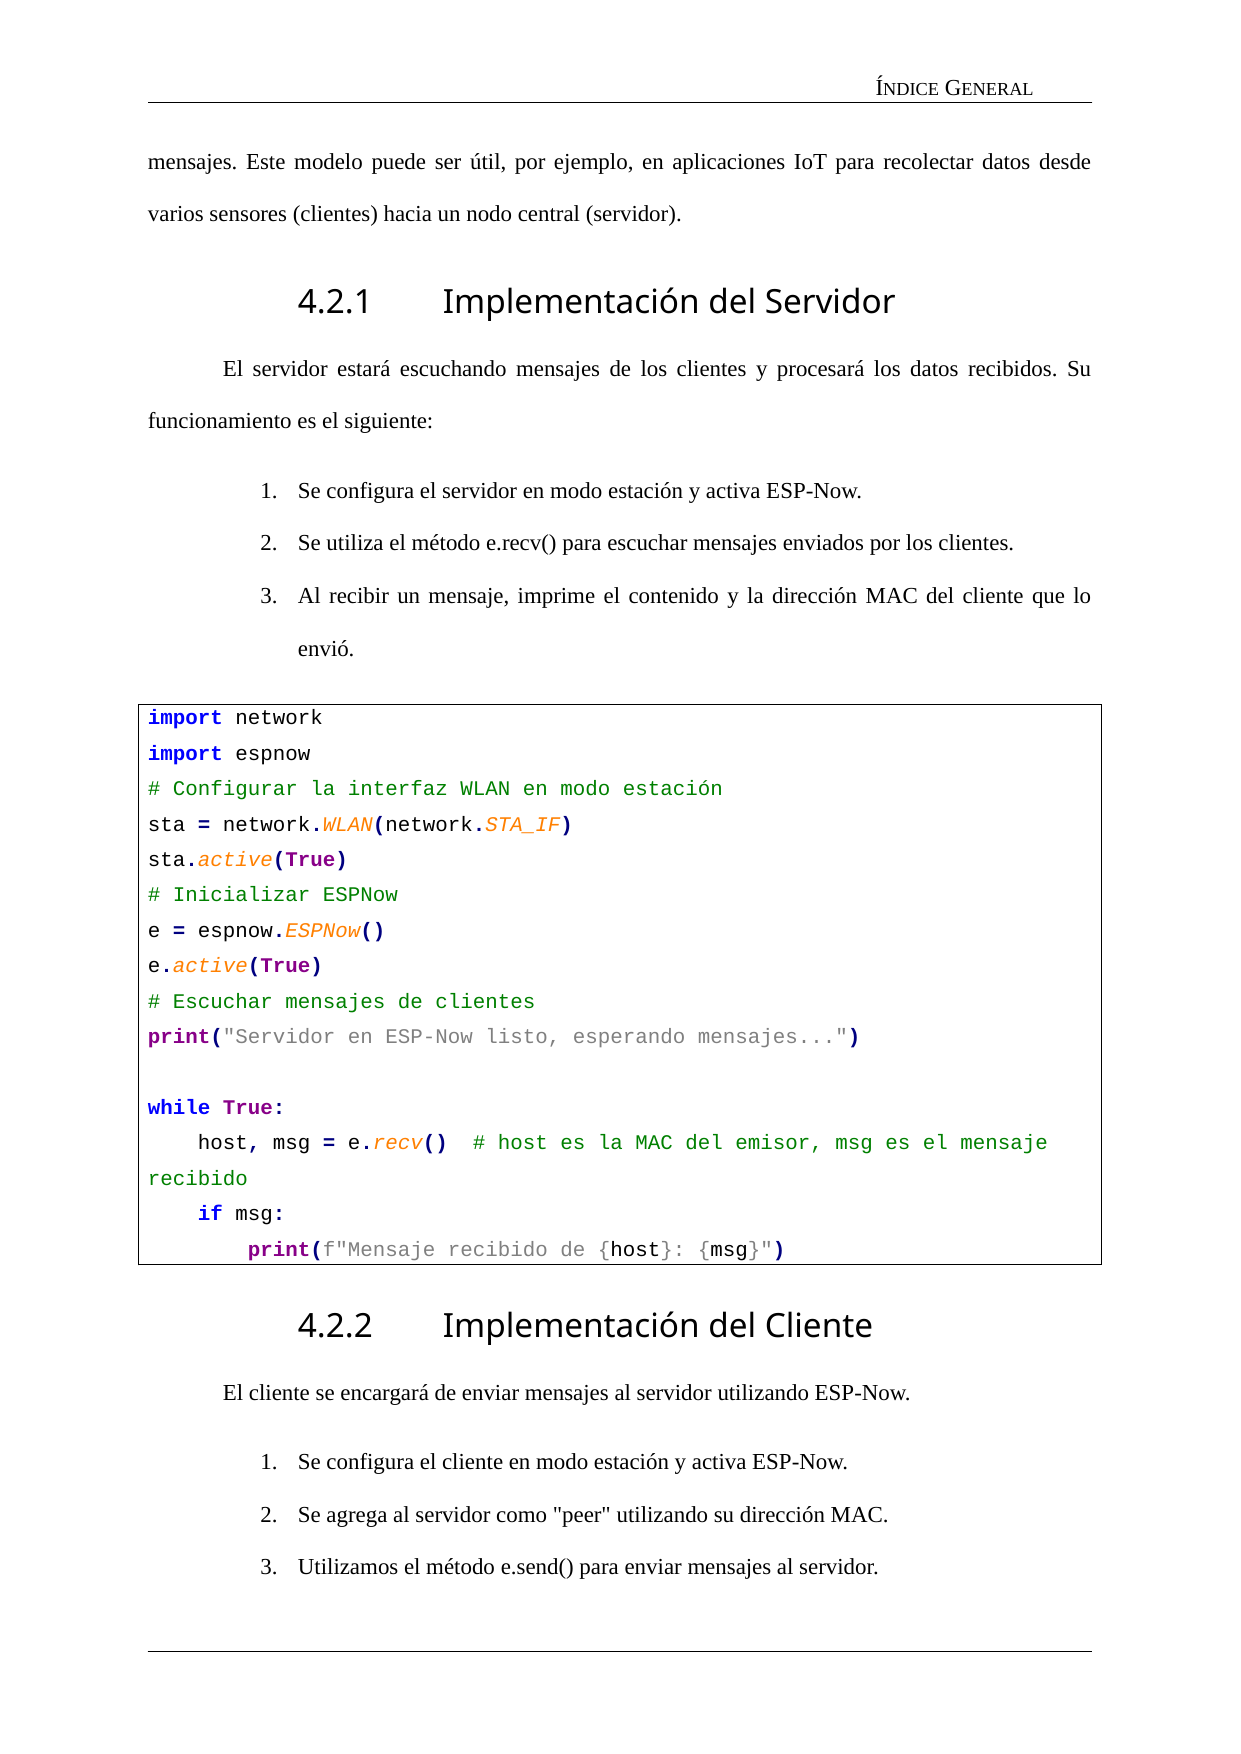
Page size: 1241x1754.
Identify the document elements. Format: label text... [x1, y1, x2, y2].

text if msg: [139, 1200, 1101, 1227]
text host, msg = e.recv() # host es la MAC del emisor, msg es el mensaje recibido [139, 1129, 1101, 1191]
text print(f"Mensaje recibido de {host}: {msg}") [139, 1235, 1101, 1264]
text sta.active(True) [139, 846, 1101, 873]
subtitle Implementación del Servidor [223, 278, 1092, 323]
list Se configura el servidor en modo estación y activa ESP-Now. [260, 477, 1092, 503]
list Se agrega al servidor como "peer" utilizando su dirección MAC. [260, 1501, 1092, 1527]
list Al recibir un mensaje, imprime el contenido y la dirección MAC del cliente que lo envió. [260, 582, 1092, 661]
text El cliente se encargará de enviar mensajes al servidor utilizando ESP-Now. [148, 1378, 1092, 1405]
text import espnow [139, 739, 1101, 766]
text # Configurar la interfaz WLAN en modo estación [139, 775, 1101, 802]
list Se configura el cliente en modo estación y activa ESP-Now. [260, 1448, 1092, 1474]
text El servidor estará escuchando mensajes de los clientes y procesará los datos recibidos. Su funcionamiento es el siguiente: [148, 354, 1092, 434]
text import network [139, 705, 1101, 731]
text while True: [139, 1094, 1101, 1121]
text # Escuchar mensajes de clientes [139, 987, 1101, 1014]
text e.active(True) [139, 952, 1101, 979]
subtitle Implementación del Cliente [223, 1302, 1092, 1347]
text e = espnow.ESPNow() [139, 917, 1101, 943]
list Se utiliza el método e.recv() para escuchar mensajes enviados por los clientes. [260, 529, 1092, 556]
list Utilizamos el método e.send() para enviar mensajes al servidor. [260, 1553, 1092, 1580]
text print("Servidor en ESP-Now listo, esperando mensajes...") [139, 1023, 1101, 1050]
text # Inicializar ESPNow [139, 881, 1101, 908]
text sta = network.WLAN(network.STA_IF) [139, 810, 1101, 837]
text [148, 148, 1092, 227]
